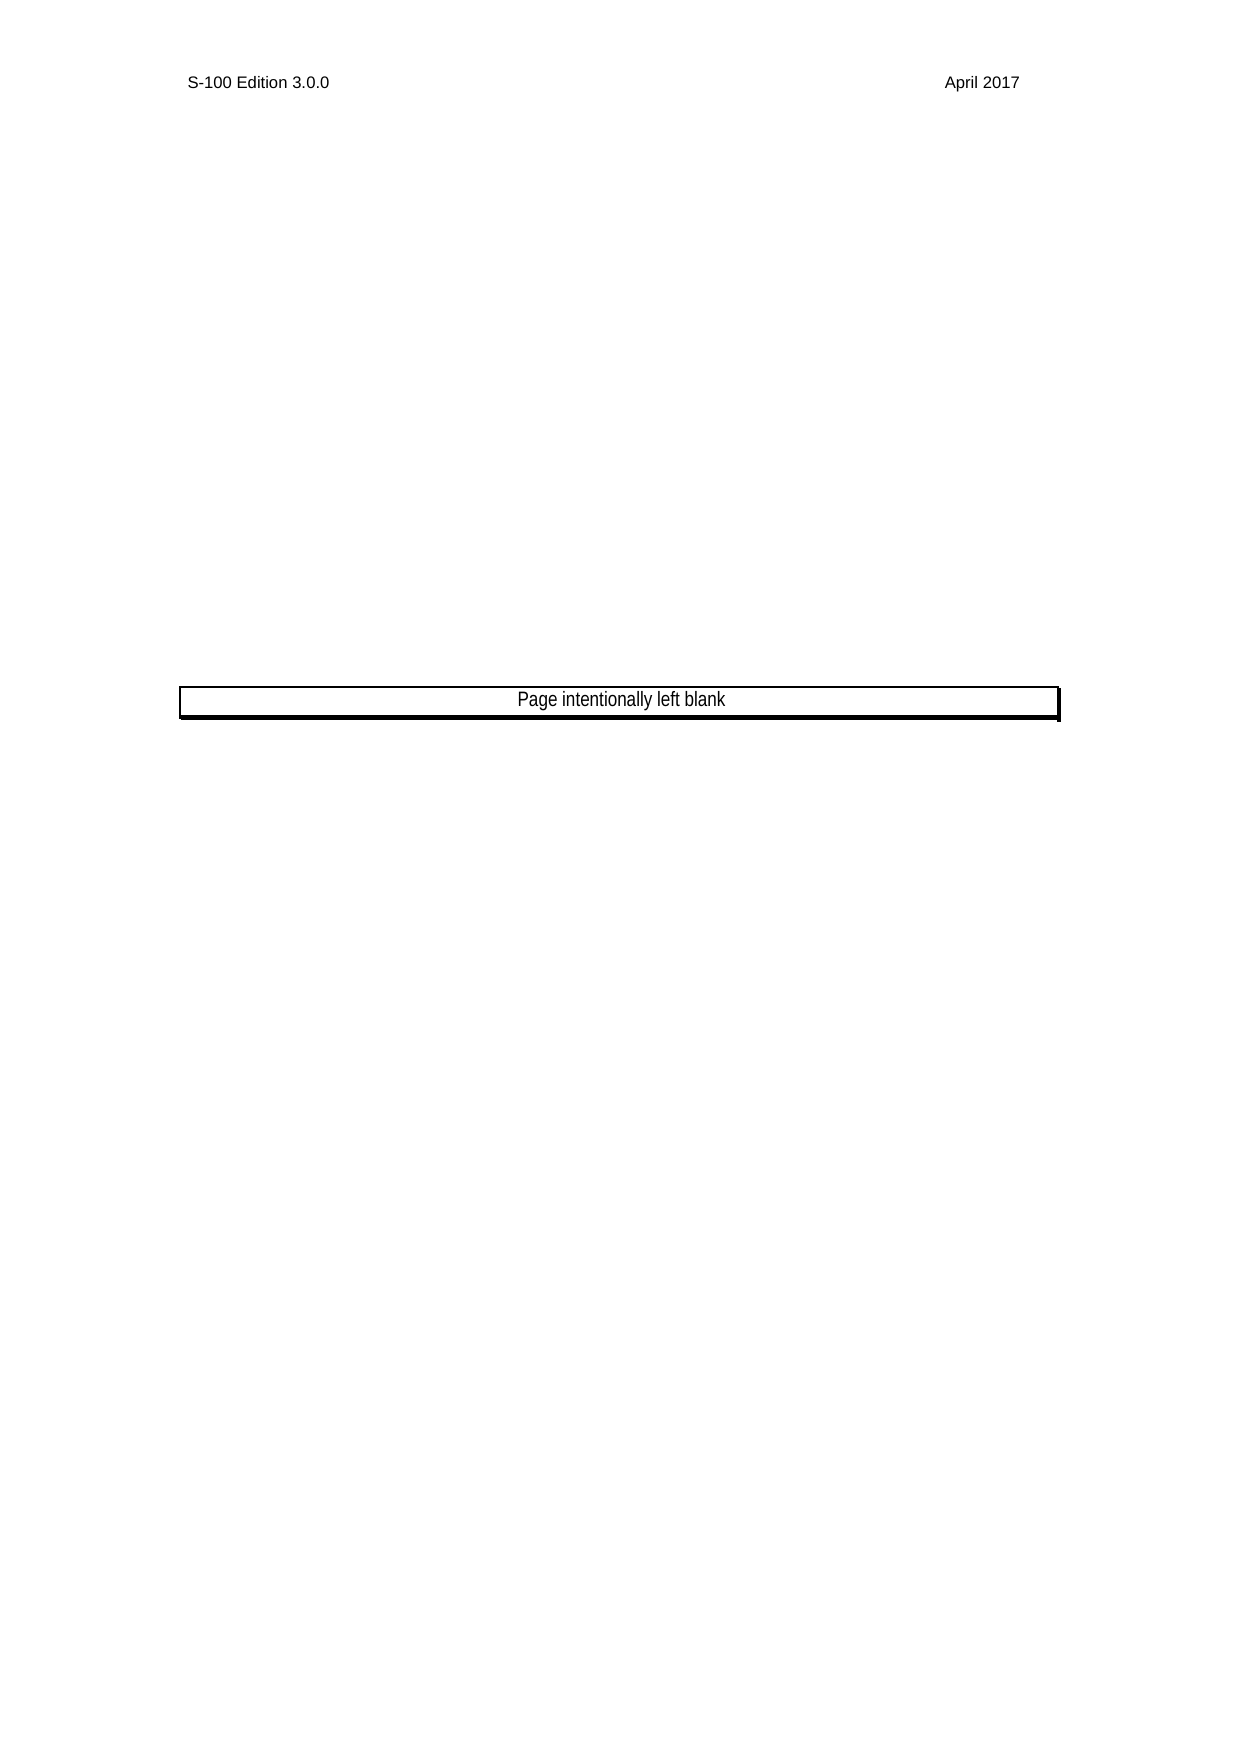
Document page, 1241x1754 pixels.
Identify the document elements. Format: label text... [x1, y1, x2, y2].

text Page intentionally left blank [512, 687, 730, 710]
